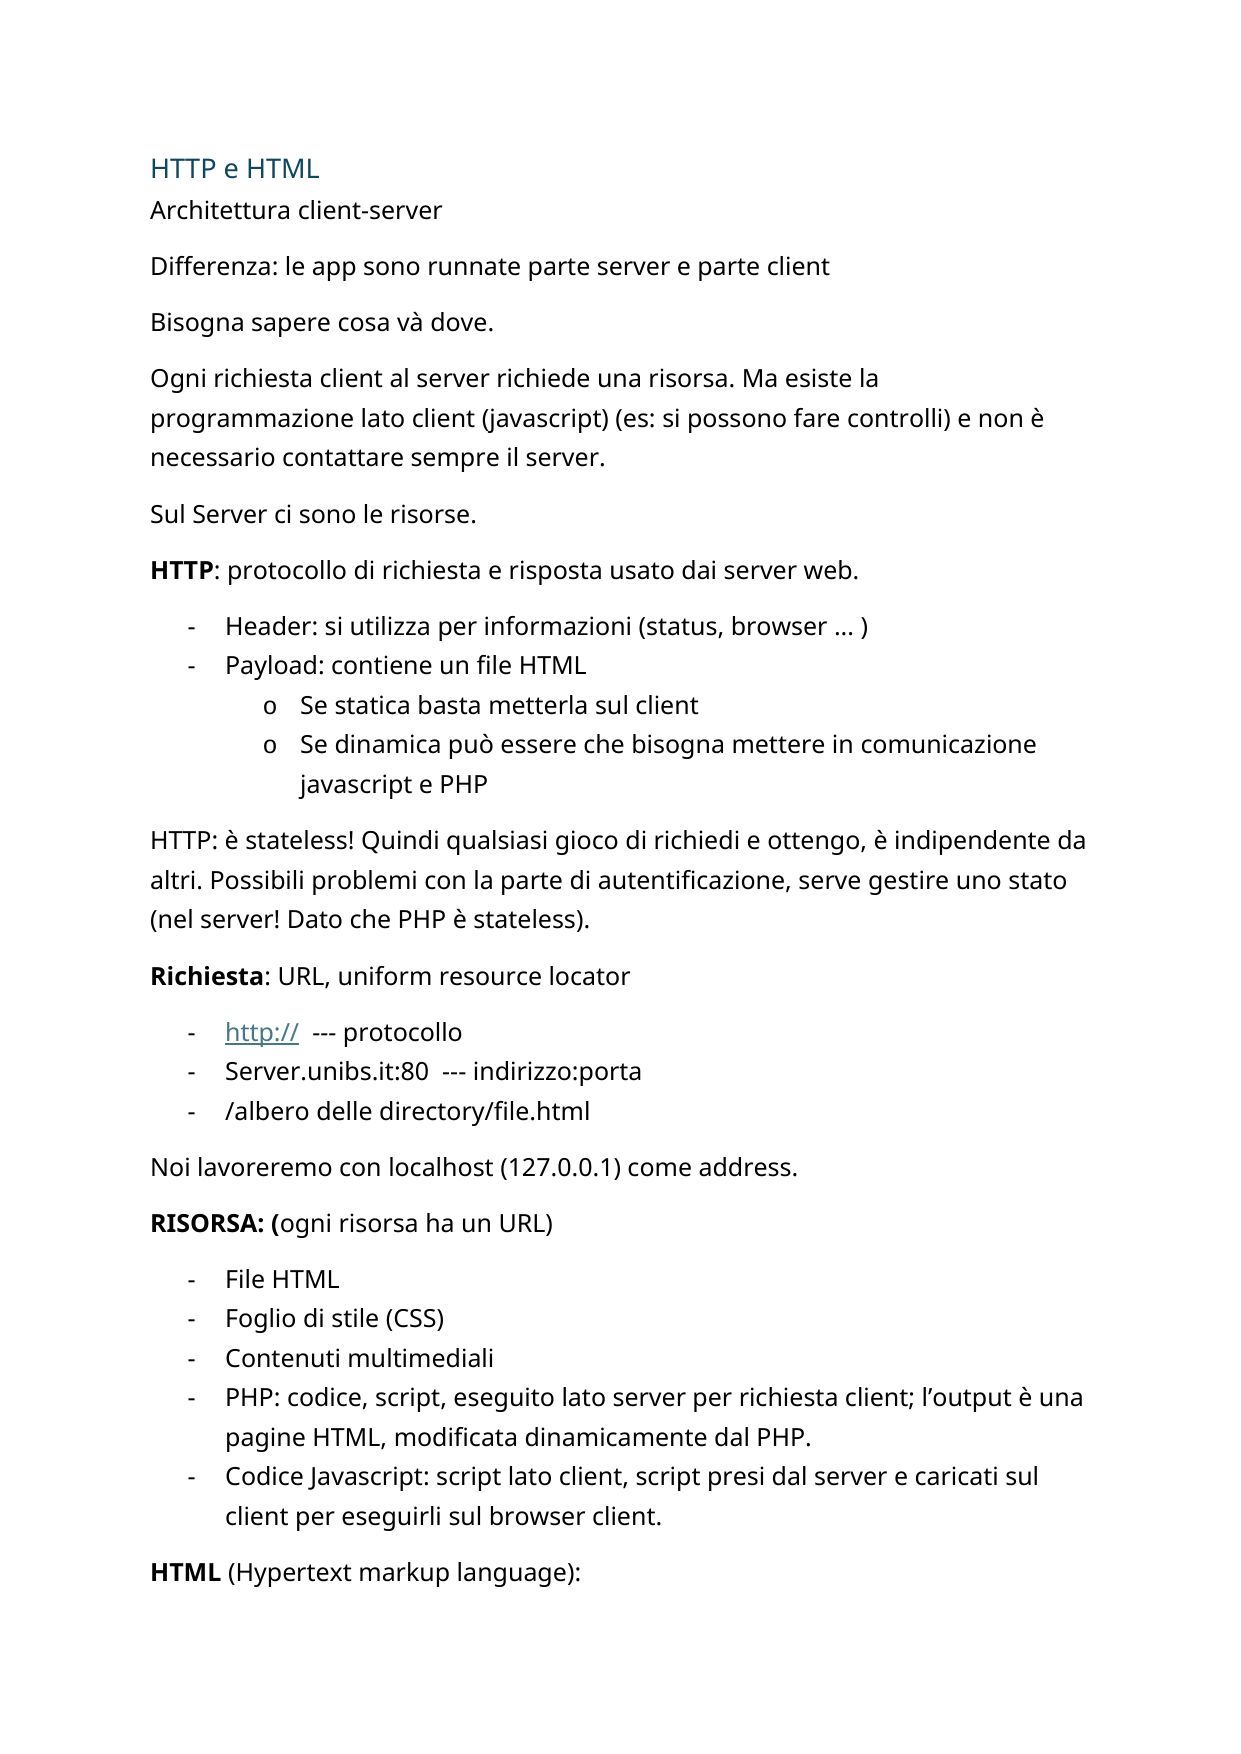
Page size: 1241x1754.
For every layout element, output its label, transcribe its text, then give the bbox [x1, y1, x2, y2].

list Header: si utilizza per informazioni (status, browser ... ) [187, 608, 1090, 643]
list Contenuti multimediali [187, 1341, 1090, 1375]
list Se dinamica può essere che bisogna mettere in comunicazione javascript e PHP [262, 727, 1090, 801]
list Foglio di stile (CSS) [187, 1301, 1090, 1335]
list http:// --- protocollo [187, 1014, 1090, 1048]
text Noi lavoreremo con localhost (127.0.0.1) come address. [150, 1149, 1090, 1183]
list PHP: codice, script, eseguito lato server per richiesta client; l’output è una pagine HTML, modificata dinamicamente dal PHP. [187, 1380, 1090, 1454]
text HTML (Hypertext markup language): [150, 1555, 1090, 1589]
text HTTP: protocollo di richiesta e risposta usato dai server web. [150, 552, 1090, 586]
text Sul Server ci sono le risorse. [150, 496, 1090, 530]
text Differenza: le app sono runnate parte server e parte client [150, 249, 1090, 283]
subtitle HTTP e HTML [150, 150, 1090, 187]
list Payload: contiene un file HTML [187, 648, 1090, 682]
list File HTML [187, 1262, 1090, 1296]
text Ogni richiesta client al server richiede una risorsa. Ma esiste la programmazione lato client (javascript) (es: si possono fare controlli) e non è necessario contattare sempre il server. [150, 361, 1090, 474]
text Richiesta: URL, uniform resource locator [150, 958, 1090, 992]
text Bisogna sapere cosa và dove. [150, 305, 1090, 339]
text HTTP: è stateless! Quindi qualsiasi gioco di richiedi e ottengo, è indipendente da altri. Possibili problemi con la parte di autentificazione, serve gestire uno stato (nel server! Dato che PHP è stateless). [150, 823, 1090, 936]
list Codice Javascript: script lato client, script presi dal server e caricati sul client per eseguirli sul browser client. [187, 1459, 1090, 1533]
list Se statica basta metterla sul client [262, 687, 1090, 722]
text Architettura client-server [150, 193, 1090, 227]
text RISORSA: (ogni risorsa ha un URL) [150, 1206, 1090, 1239]
list /albero delle directory/file.html [187, 1093, 1090, 1127]
list Server.unibs.it:80 --- indirizzo:porta [187, 1054, 1090, 1088]
